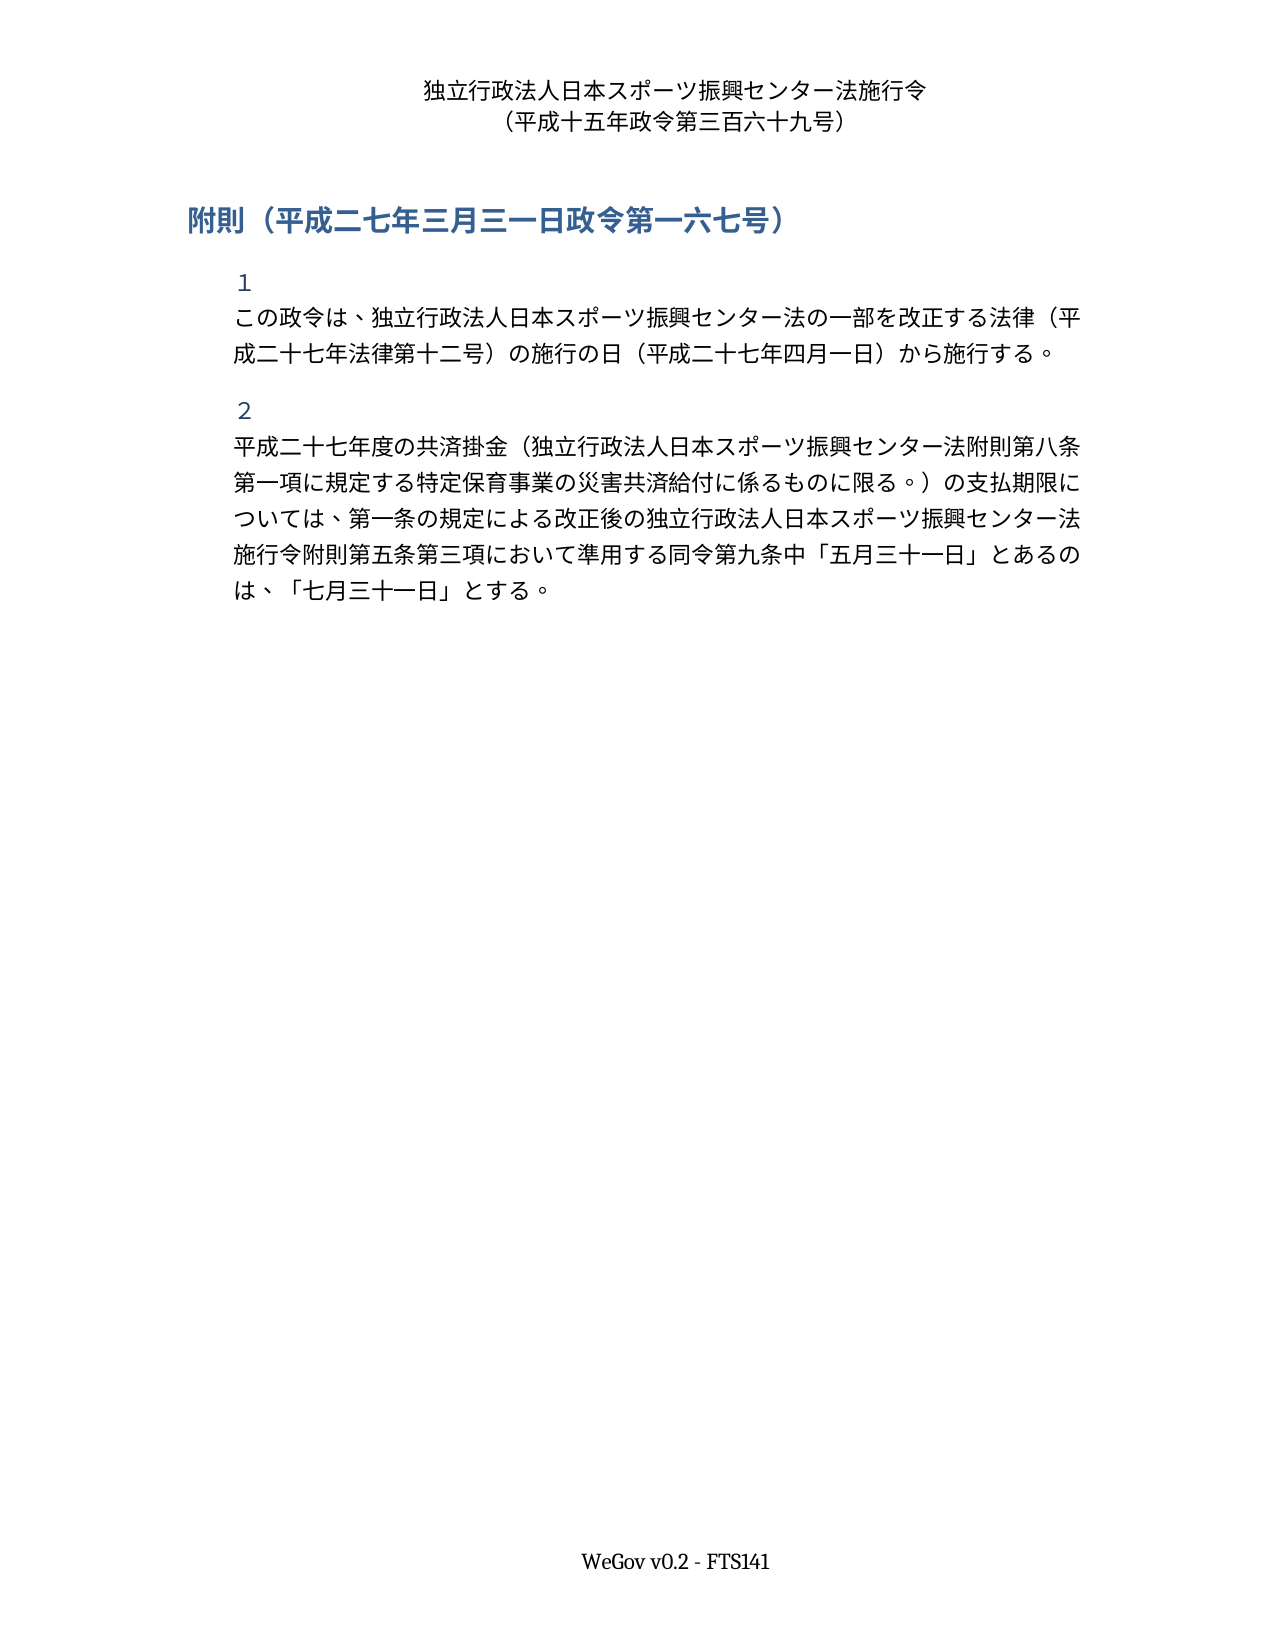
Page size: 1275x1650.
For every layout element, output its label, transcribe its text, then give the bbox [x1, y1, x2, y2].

subtitle １ [233, 266, 1087, 298]
text この政令は、独立行政法人日本スポーツ振興センター法の一部を改正する法律（平成二十七年法律第十二号）の施行の日（平成二十七年四月一日）から施行する。 [233, 302, 1087, 369]
subtitle ２ [233, 395, 1087, 426]
subtitle 附則（平成二七年三月三一日政令第一六七号） [187, 200, 1087, 240]
text 平成二十七年度の共済掛金（独立行政法人日本スポーツ振興センター法附則第八条第一項に規定する特定保育事業の災害共済給付に係るものに限る。）の支払期限については、第一条の規定による改正後の独立行政法人日本スポーツ振興センター法施行令附則第五条第三項において準用する同令第九条中「五月三十一日」とあるのは、「七月三十一日」とする。 [233, 431, 1087, 606]
